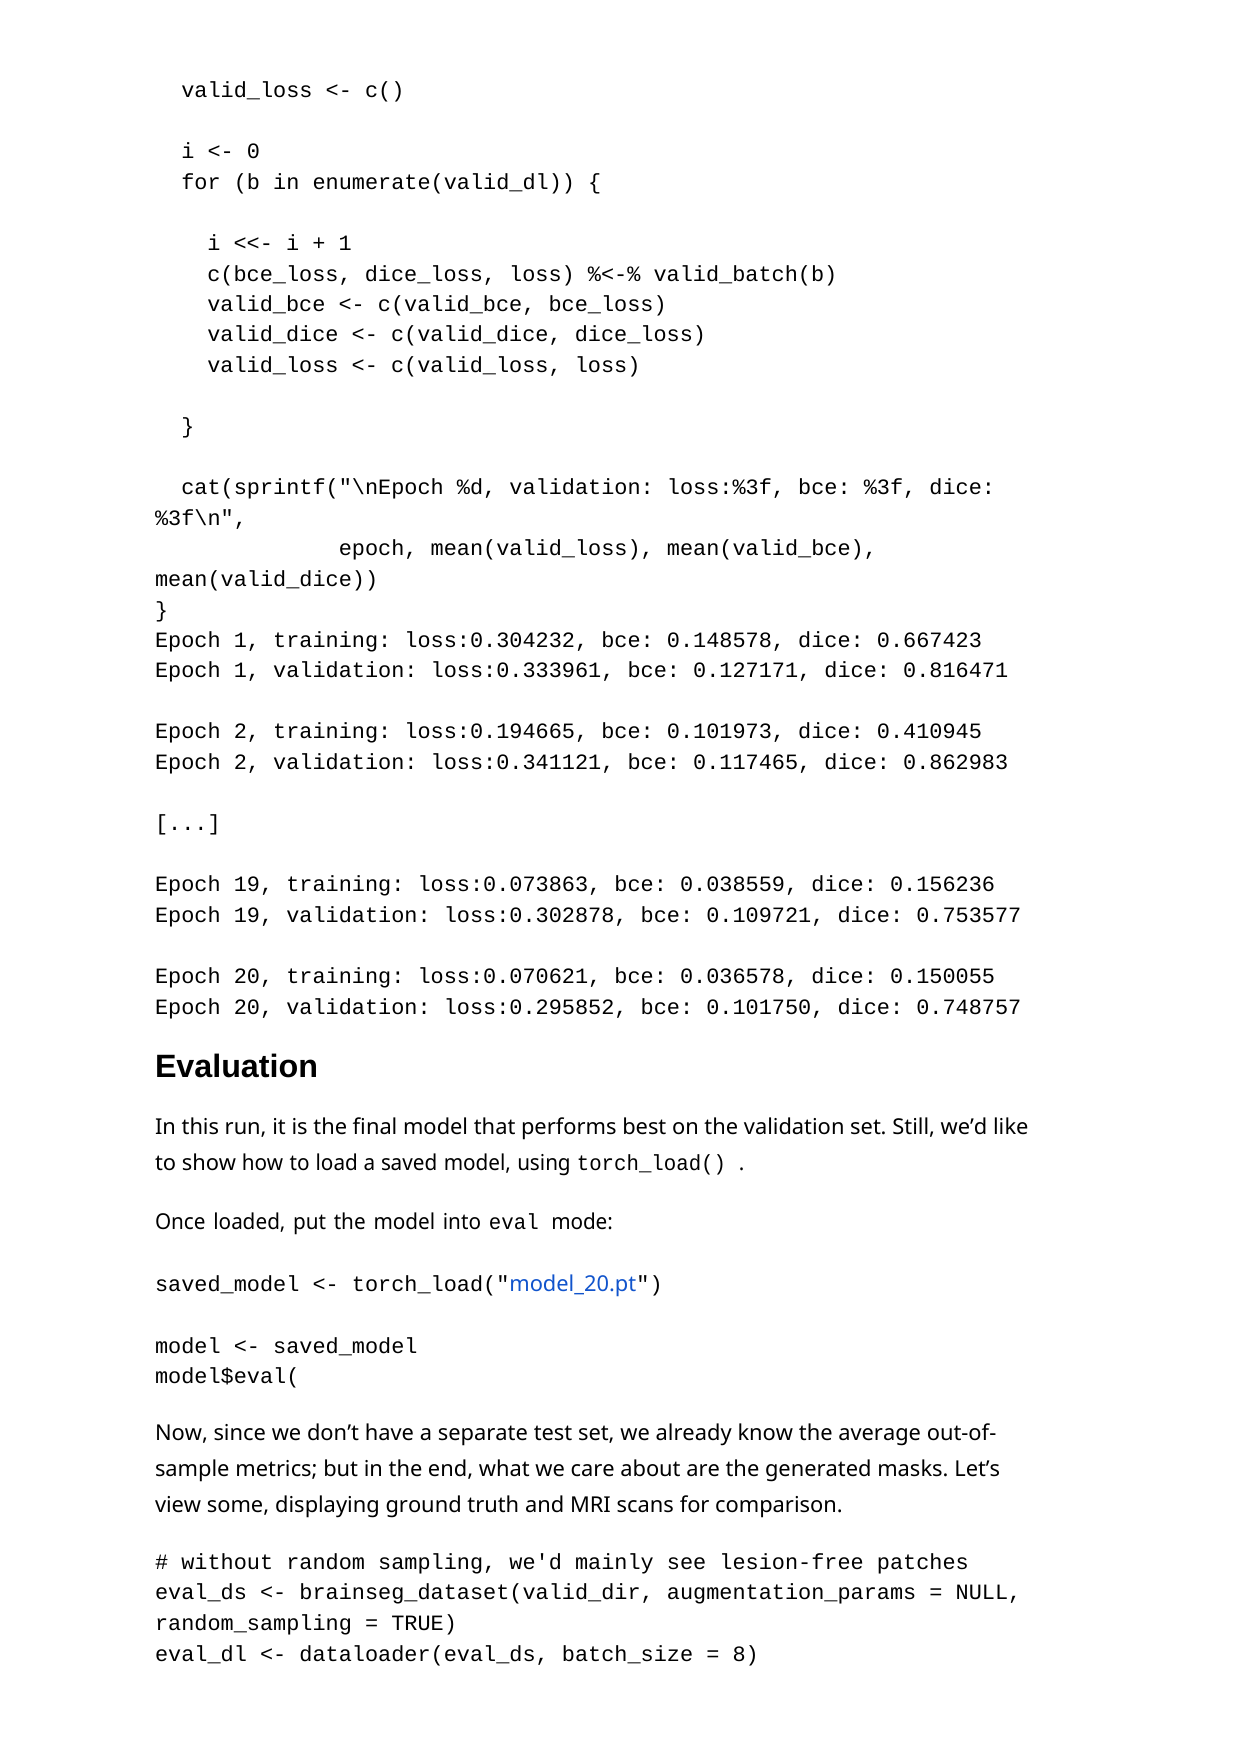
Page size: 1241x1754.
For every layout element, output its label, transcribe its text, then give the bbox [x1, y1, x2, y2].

text for (b in enumerate(valid_dl)) { [181, 171, 1098, 196]
text Epoch 2, validation: loss:0.341121, bce: 0.117465, dice: 0.862983 [...] [155, 751, 1010, 837]
text Epoch 19, validation: loss:0.302878, bce: 0.109721, dice: 0.753577 [155, 904, 1098, 929]
text Epoch 1, training: loss:0.304232, bce: 0.148578, dice: 0.667423 [155, 629, 1098, 654]
text saved_model <- torch_load("model_20.pt") [155, 1268, 1098, 1298]
text cat(sprintf("\nEpoch %d, validation: loss:%3f, bce: %3f, dice: [181, 476, 1098, 501]
text eval_dl <- dataloader(eval_ds, batch_size = 8) [155, 1642, 1098, 1667]
text # without random sampling, we'd mainly see lesion-free patches eval_ds <- brainseg_dataset(valid_dir, augmentation_params = NULL, random_sampling = TRUE) [155, 1551, 1023, 1637]
text i <- 0 [181, 140, 1098, 165]
text %3f\n", [155, 507, 1098, 532]
text } [155, 598, 1098, 623]
text valid_dice <- c(valid_dice, dice_loss) valid_loss <- c(valid_loss, loss) [207, 324, 708, 379]
text In this run, it is the final model that performs best on the validation set. Still, we’d like to show how to load a saved model, using torch_load() . [155, 1111, 1054, 1177]
text Epoch 19, training: loss:0.073863, bce: 0.038559, dice: 0.156236 [155, 873, 1098, 898]
text i <<- i + 1 [207, 232, 1098, 257]
text Once loaded, put the model into eval mode: [155, 1206, 1098, 1236]
text Epoch 1, validation: loss:0.333961, bce: 0.127171, dice: 0.816471 [155, 659, 1098, 684]
text Epoch 2, training: loss:0.194665, bce: 0.101973, dice: 0.410945 [155, 721, 1098, 745]
text model <- saved_model model$eval( [155, 1335, 419, 1390]
text } [181, 415, 1098, 440]
text valid_loss <- c() [181, 79, 1098, 104]
text Epoch 20, validation: loss:0.295852, bce: 0.101750, dice: 0.748757 [155, 996, 1098, 1021]
text Now, since we don’t have a separate test set, we already know the average out-of-sample metrics; but in the end, what we care about are the generated masks. Let’s view some, displaying ground truth and MRI scans for comparison. [155, 1417, 1050, 1519]
text epoch, mean(valid_loss), mean(valid_bce), mean(valid_dice)) [155, 537, 878, 593]
subtitle Evaluation [155, 1047, 1098, 1084]
text c(bce_loss, dice_loss, loss) %<-% valid_batch(b) valid_bce <- c(valid_bce, bce_loss) [207, 263, 839, 318]
text Epoch 20, training: loss:0.070621, bce: 0.036578, dice: 0.150055 [155, 965, 1098, 990]
